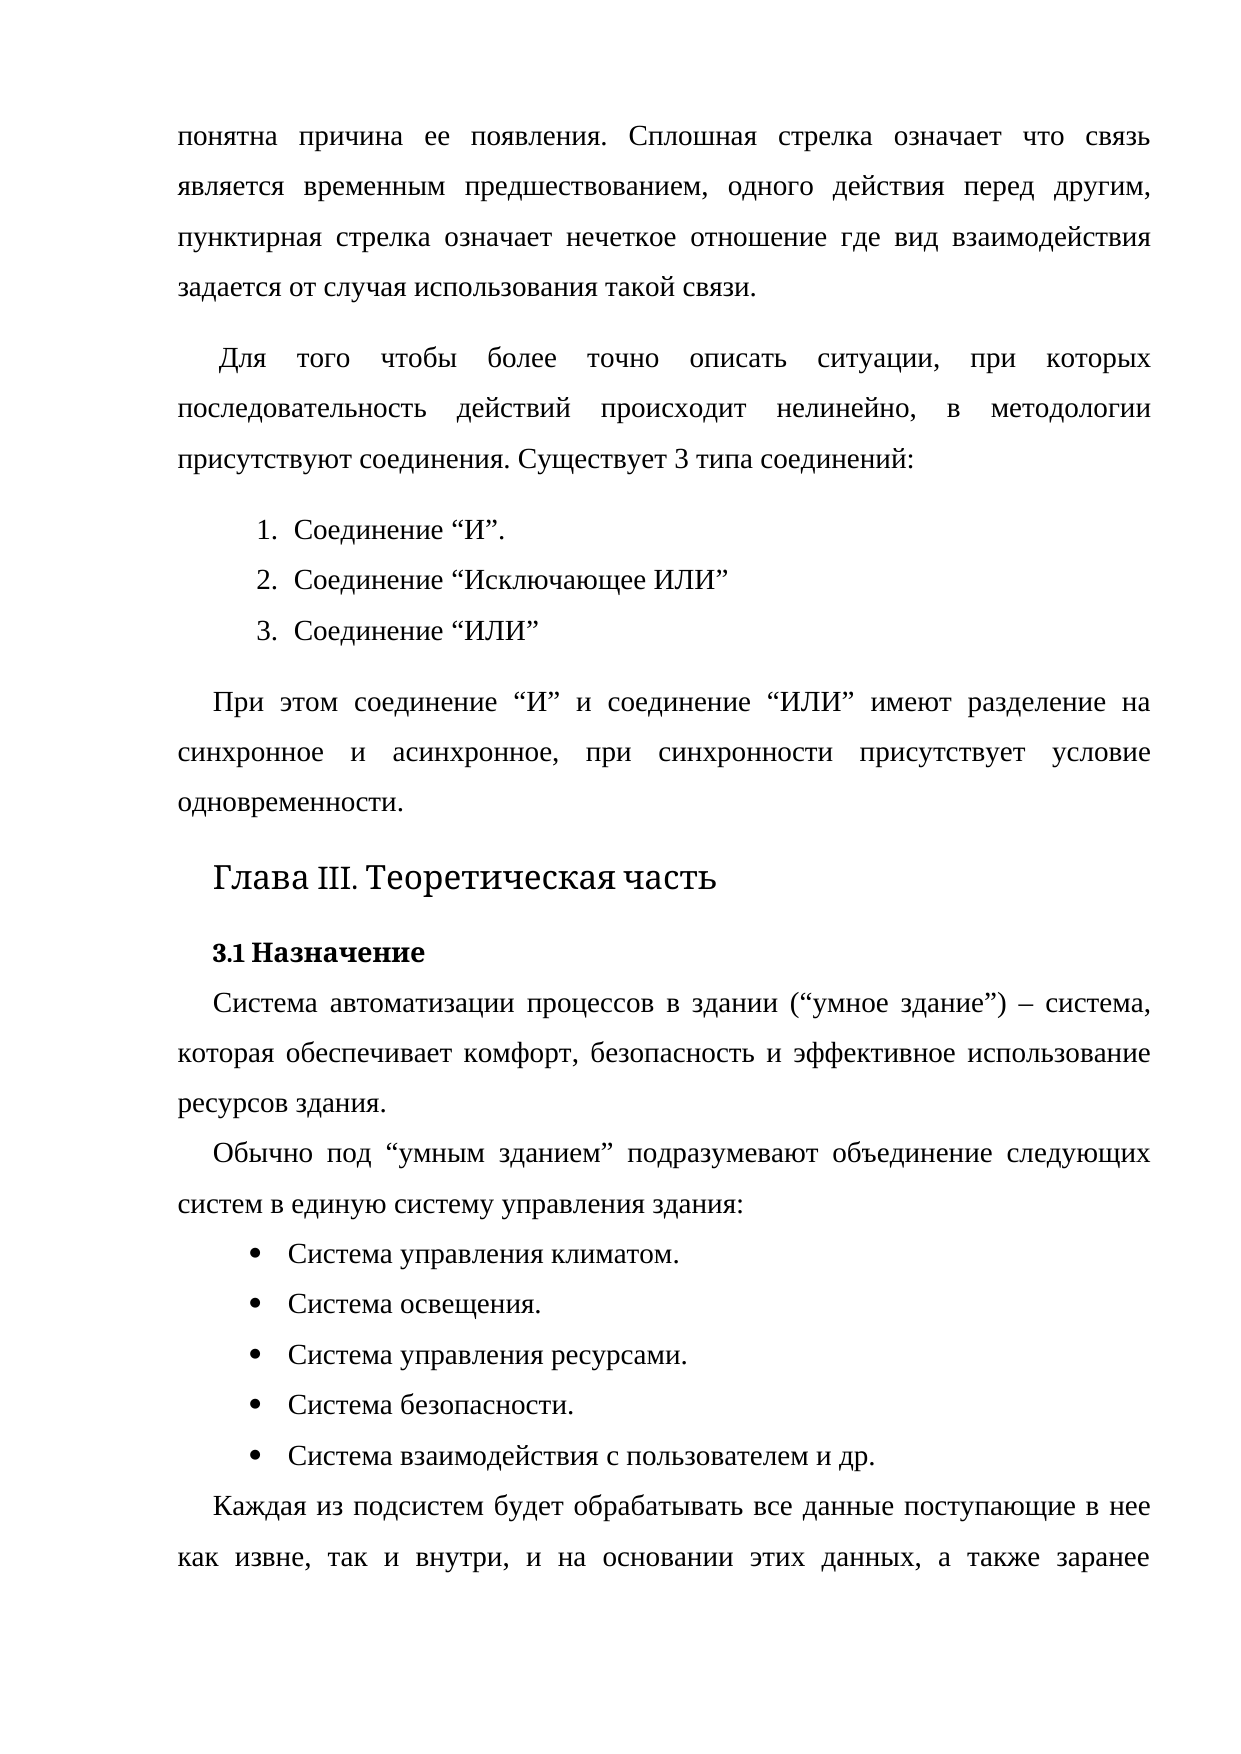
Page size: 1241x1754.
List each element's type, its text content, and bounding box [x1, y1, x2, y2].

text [177, 1488, 1152, 1572]
list Соединение “И”. [256, 512, 1152, 546]
list Система взаимодействия с пользователем и др. [250, 1438, 1152, 1472]
list Соединение “ИЛИ” [256, 613, 1152, 646]
list Система управления климатом. [250, 1236, 1152, 1270]
list Система безопасности. [250, 1387, 1152, 1421]
list Соединение “Исключающее ИЛИ” [256, 562, 1152, 596]
list Система управления ресурсами. [250, 1337, 1152, 1371]
list Система освещения. [250, 1287, 1152, 1320]
text Система автоматизации процессов в здании (“умное здание”) – система, которая обеспечивает комфорт, безопасность и эффективное использование ресурсов здания. [177, 985, 1152, 1119]
text Обычно под “умным зданием” подразумевают объединение следующих систем в единую систему управления здания: [177, 1136, 1152, 1219]
text При этом соединение “И” и соединение “ИЛИ” имеют разделение на синхронное и асинхронное, при синхронности присутствует условие одновременности. [177, 684, 1152, 818]
subtitle 3.1 Назначение [213, 938, 1152, 969]
subtitle Глава III. Теоретическая часть [177, 860, 1152, 898]
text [177, 118, 1152, 303]
text Для того чтобы более точно описать ситуации, при которых последовательность действий происходит нелинейно, в методологии присутствуют соединения. Существует 3 типа соединений: [177, 340, 1152, 474]
